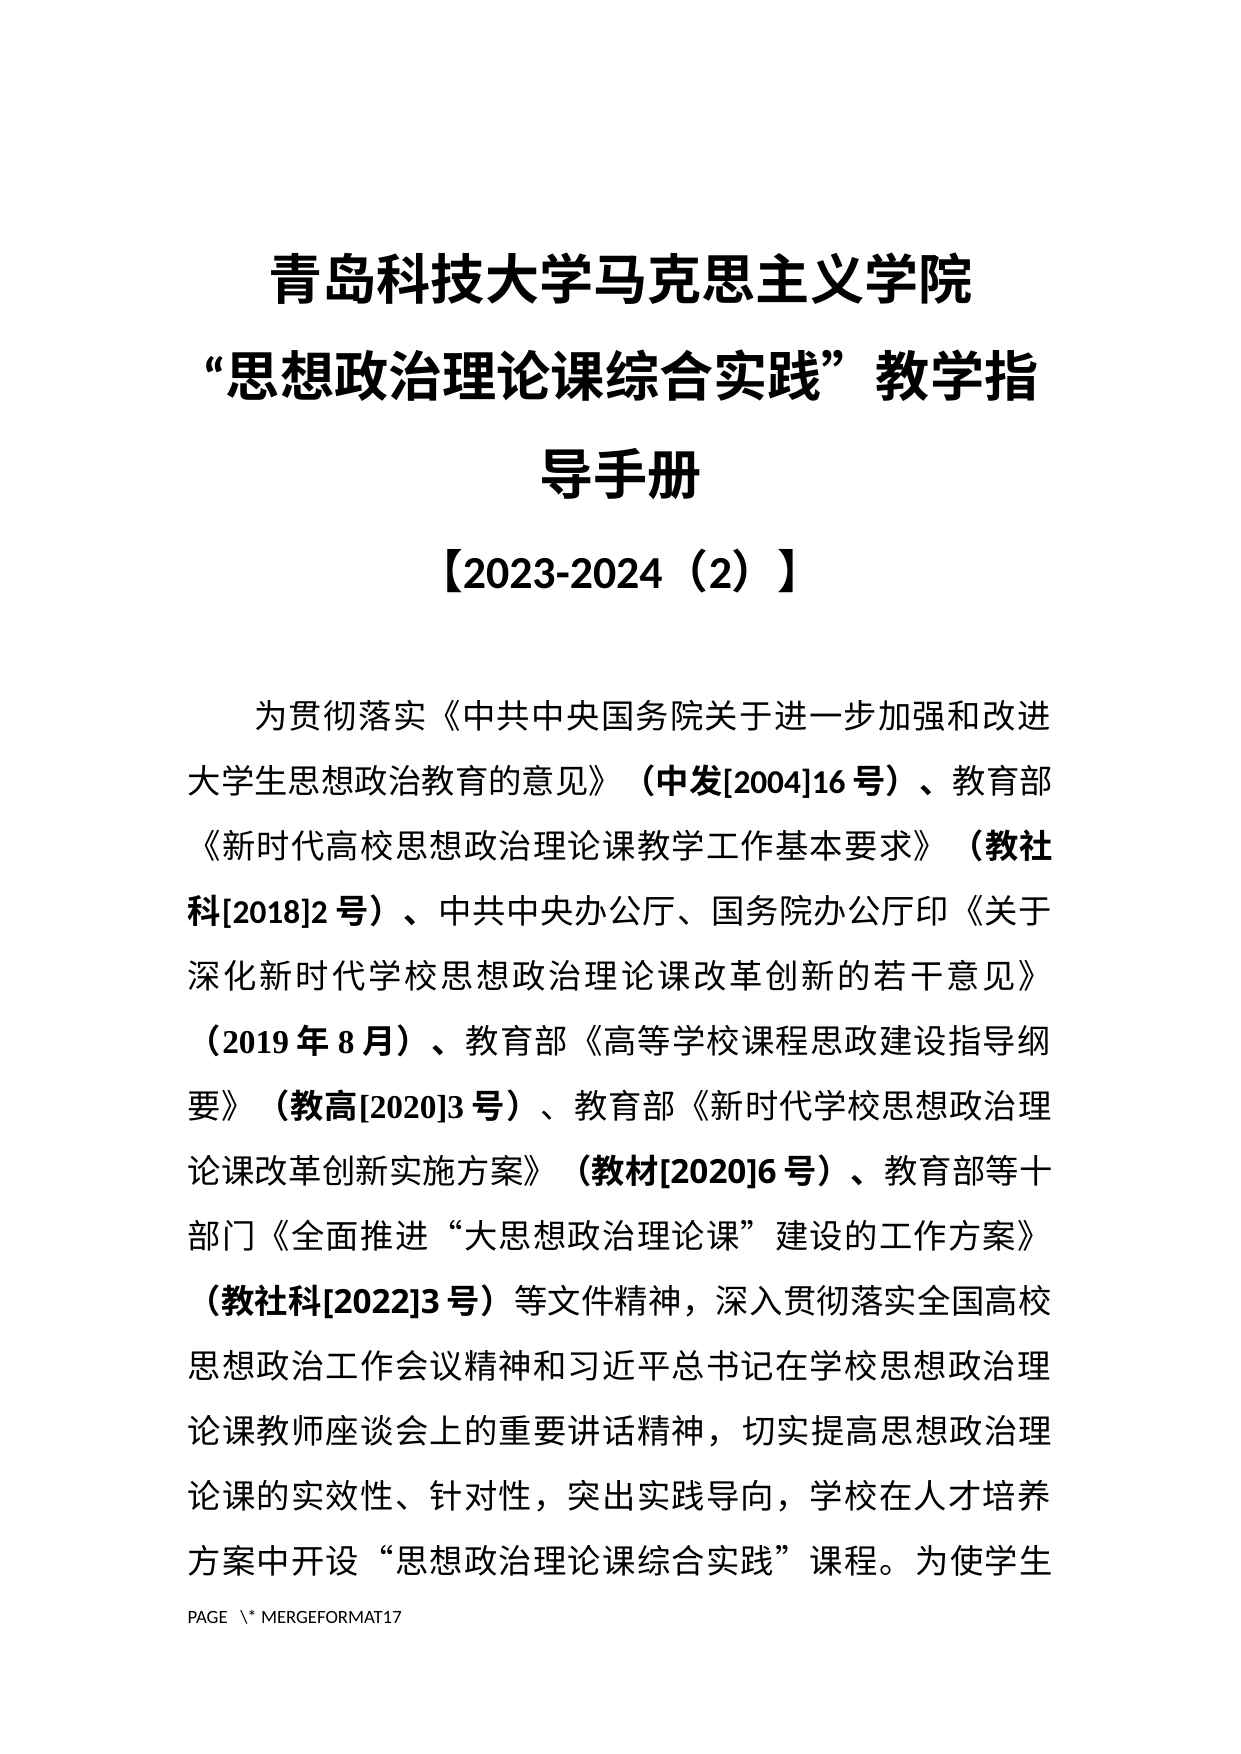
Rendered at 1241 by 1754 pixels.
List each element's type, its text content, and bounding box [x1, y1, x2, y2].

text “思想政治理论课综合实践”教学指导手册 [187, 324, 1053, 519]
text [187, 682, 1053, 1592]
text 青岛科技大学马克思主义学院 [187, 227, 1053, 324]
text 【2023-2024（2）】 [187, 519, 1053, 617]
